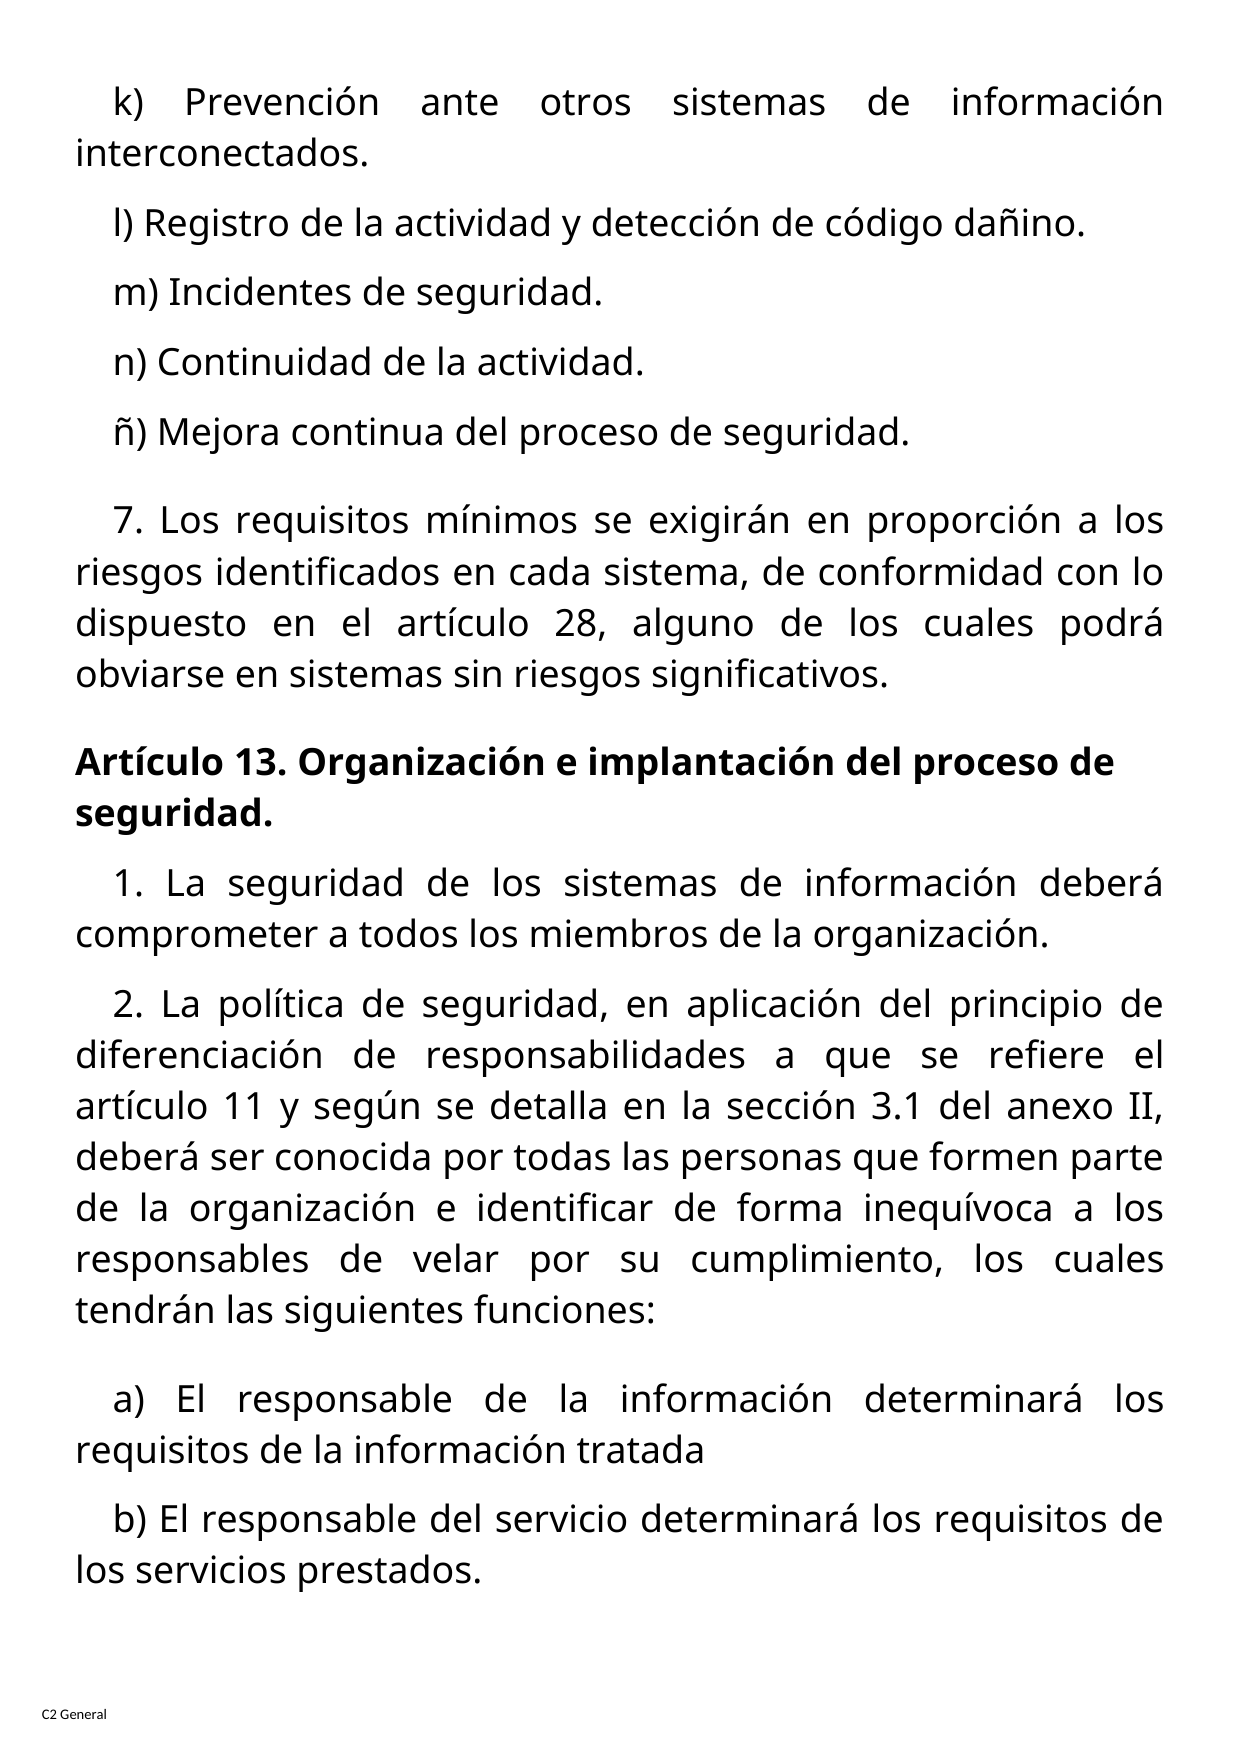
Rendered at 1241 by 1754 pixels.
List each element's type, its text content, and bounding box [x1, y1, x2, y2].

text 2. La política de seguridad, en aplicación del principio de diferenciación de responsabilidades a que se refiere el artículo 11 y según se detalla en la sección 3.1 del anexo II, deberá ser conocida por todas las personas que formen parte de la organización e identificar de forma inequívoca a los responsables de velar por su cumplimiento, los cuales tendrán las siguientes funciones: [75, 977, 1165, 1334]
text a) El responsable de la información determinará los requisitos de la información tratada [75, 1372, 1165, 1474]
text Artículo 13. Organización e implantación del proceso de seguridad. [75, 735, 1165, 837]
text 1. La seguridad de los sistemas de información deberá comprometer a todos los miembros de la organización. [75, 856, 1165, 958]
text n) Continuidad de la actividad. [75, 335, 1165, 386]
text l) Registro de la actividad y detección de código dañino. [75, 196, 1165, 247]
text b) El responsable del servicio determinará los requisitos de los servicios prestados. [75, 1493, 1165, 1595]
text k) Prevención ante otros sistemas de información interconectados. [75, 75, 1165, 177]
text 7. Los requisitos mínimos se exigirán en proporción a los riesgos identificados en cada sistema, de conformidad con lo dispuesto en el artículo 28, alguno de los cuales podrá obviarse en sistemas sin riesgos significativos. [75, 494, 1165, 698]
text m) Incidentes de seguridad. [75, 266, 1165, 317]
text ñ) Mejora continua del proceso de seguridad. [75, 405, 1165, 456]
